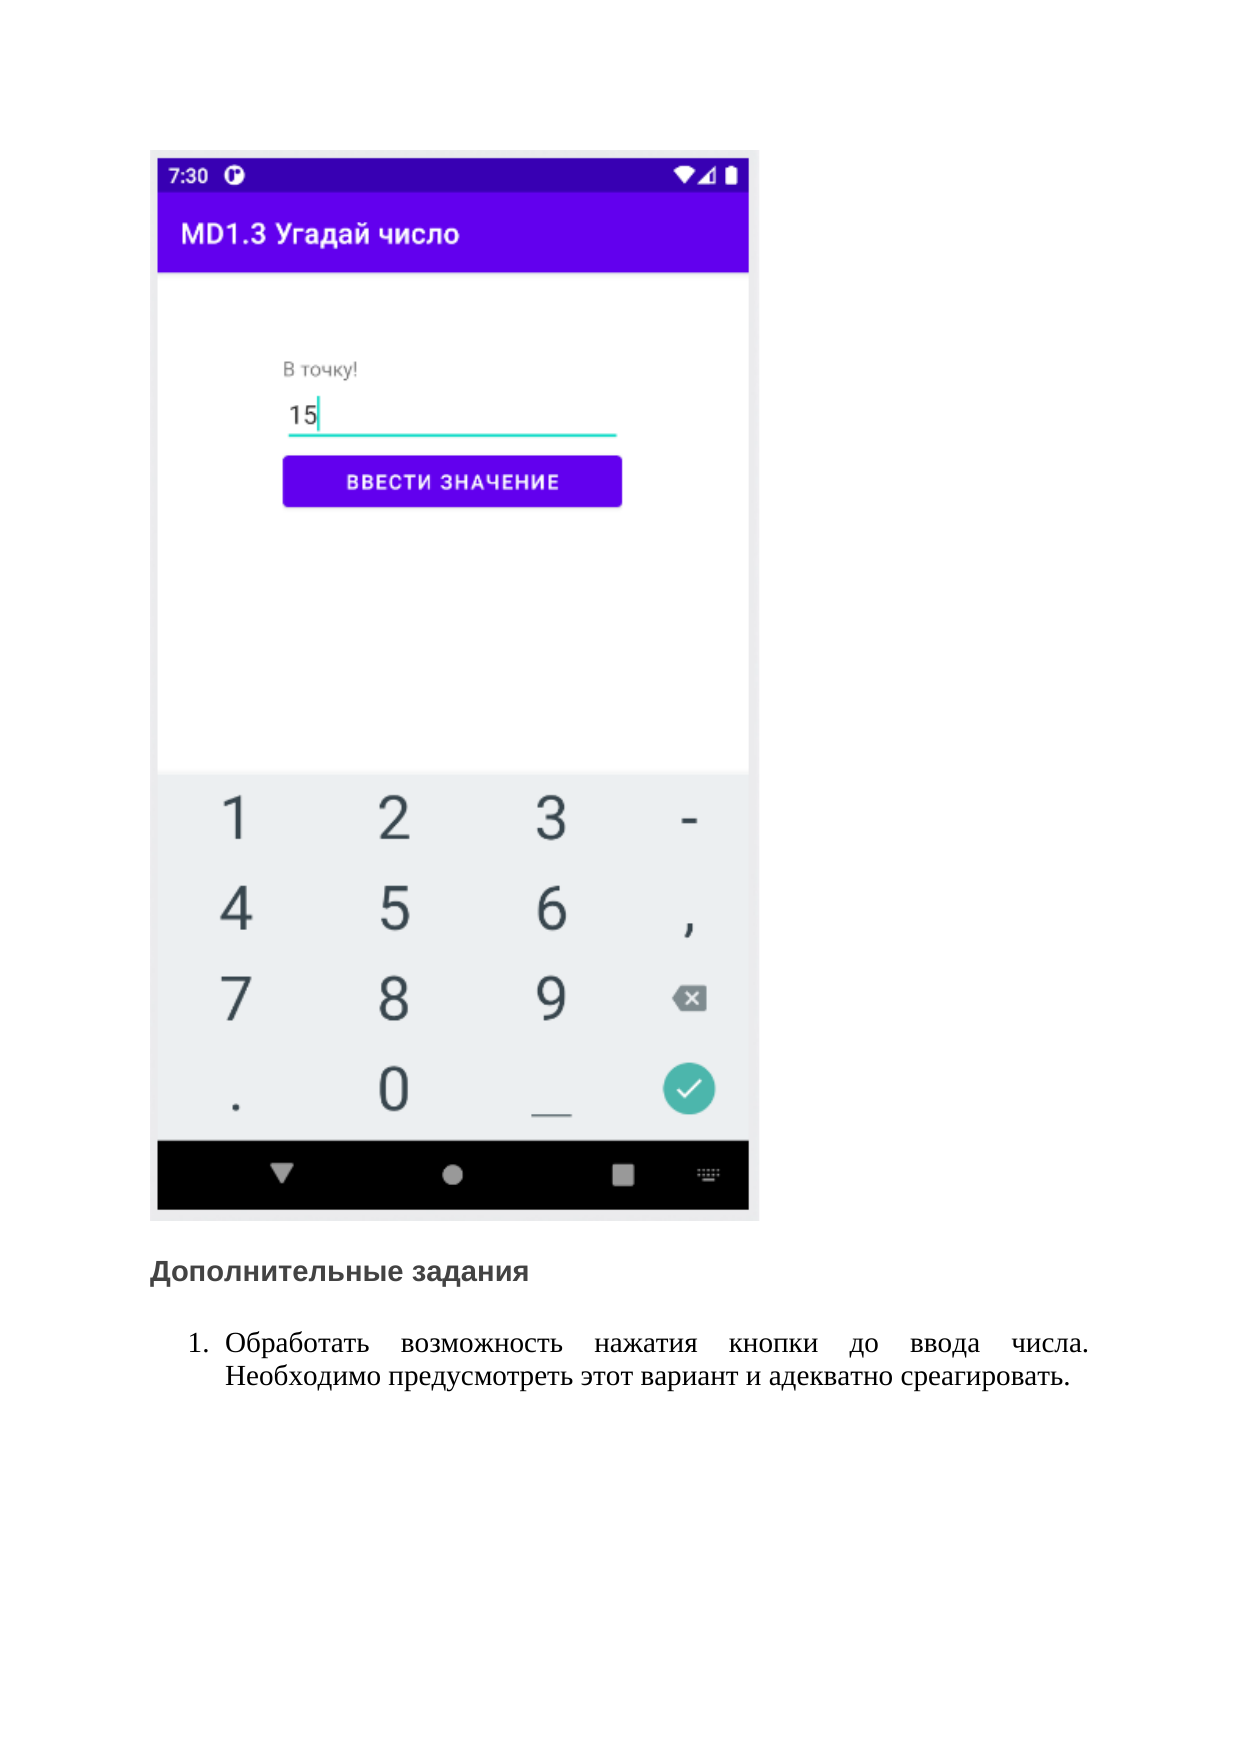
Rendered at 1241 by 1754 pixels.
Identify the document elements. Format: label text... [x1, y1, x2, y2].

subtitle Дополнительные задания [150, 1254, 1090, 1287]
picture [150, 150, 760, 1221]
list Обработать возможность нажатия кнопки до ввода числа. Необходимо предусмотреть этот вариант и адекватно среагировать. [187, 1325, 1090, 1392]
